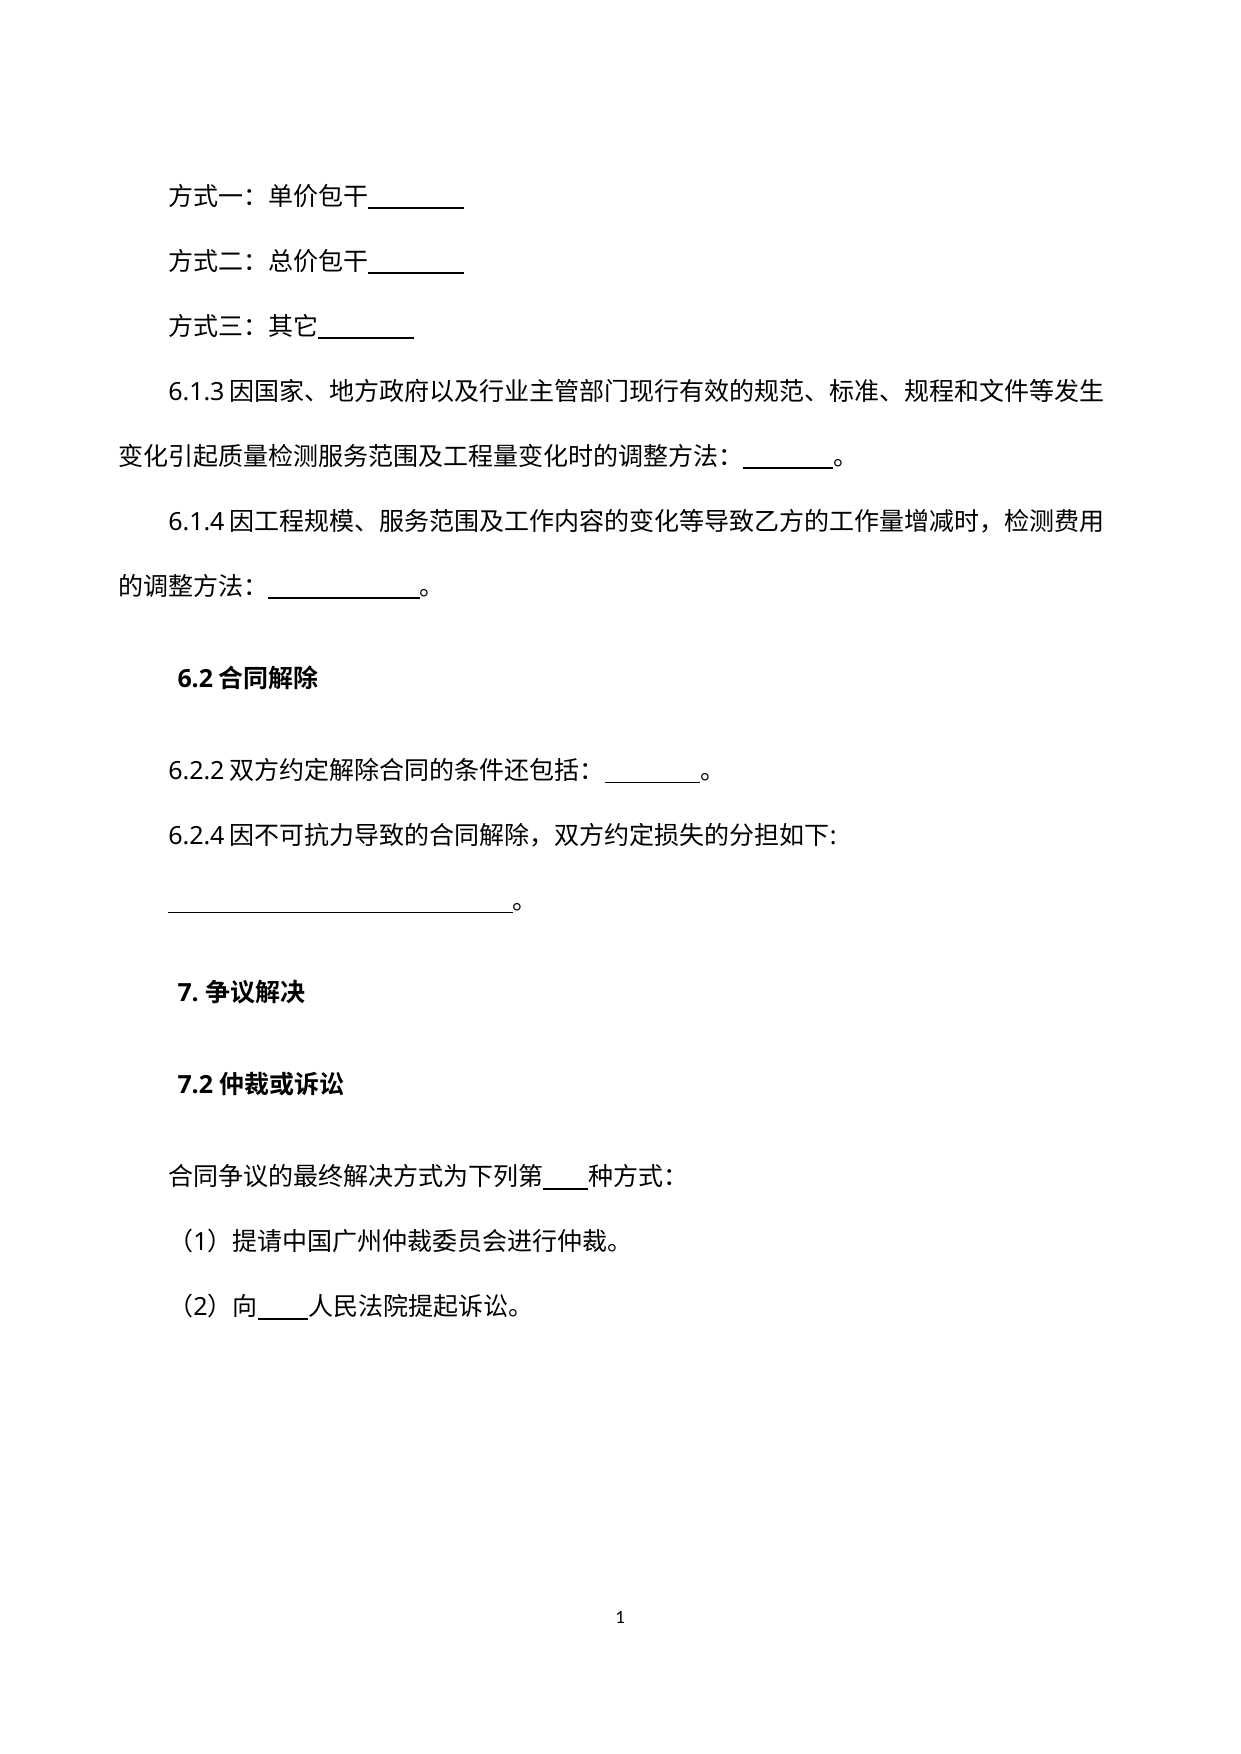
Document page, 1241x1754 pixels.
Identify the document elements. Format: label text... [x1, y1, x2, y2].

text 6.2.4因不可抗力导致的合同解除，双方约定损失的分担如下: [118, 801, 1122, 866]
text 合同争议的最终解决方式为下列第 种方式： [118, 1142, 1122, 1207]
text （1）提请中国广州仲裁委员会进行仲裁。 [118, 1207, 1122, 1272]
text 6.1.3因国家、地方政府以及行业主管部门现行有效的规范、标准、规程和文件等发生变化引起质量检测服务范围及工程量变化时的调整方法： 。 [118, 357, 1122, 487]
text （2）向 人民法院提起诉讼。 [118, 1272, 1122, 1337]
text 方式一：单价包干 [118, 162, 1122, 227]
subtitle 7. 争议解决 [177, 958, 1122, 1023]
text 方式二：总价包干 [118, 227, 1122, 292]
text 6.1.4因工程规模、服务范围及工作内容的变化等导致乙方的工作量增减时，检测费用的调整方法： 。 [118, 487, 1122, 617]
text 。 [118, 866, 1122, 931]
subtitle 7.2 仲裁或诉讼 [177, 1050, 1122, 1115]
text 方式三：其它 [118, 292, 1122, 357]
text 6.2.2双方约定解除合同的条件还包括： 。 [118, 736, 1122, 801]
subtitle 6.2合同解除 [177, 644, 1122, 709]
